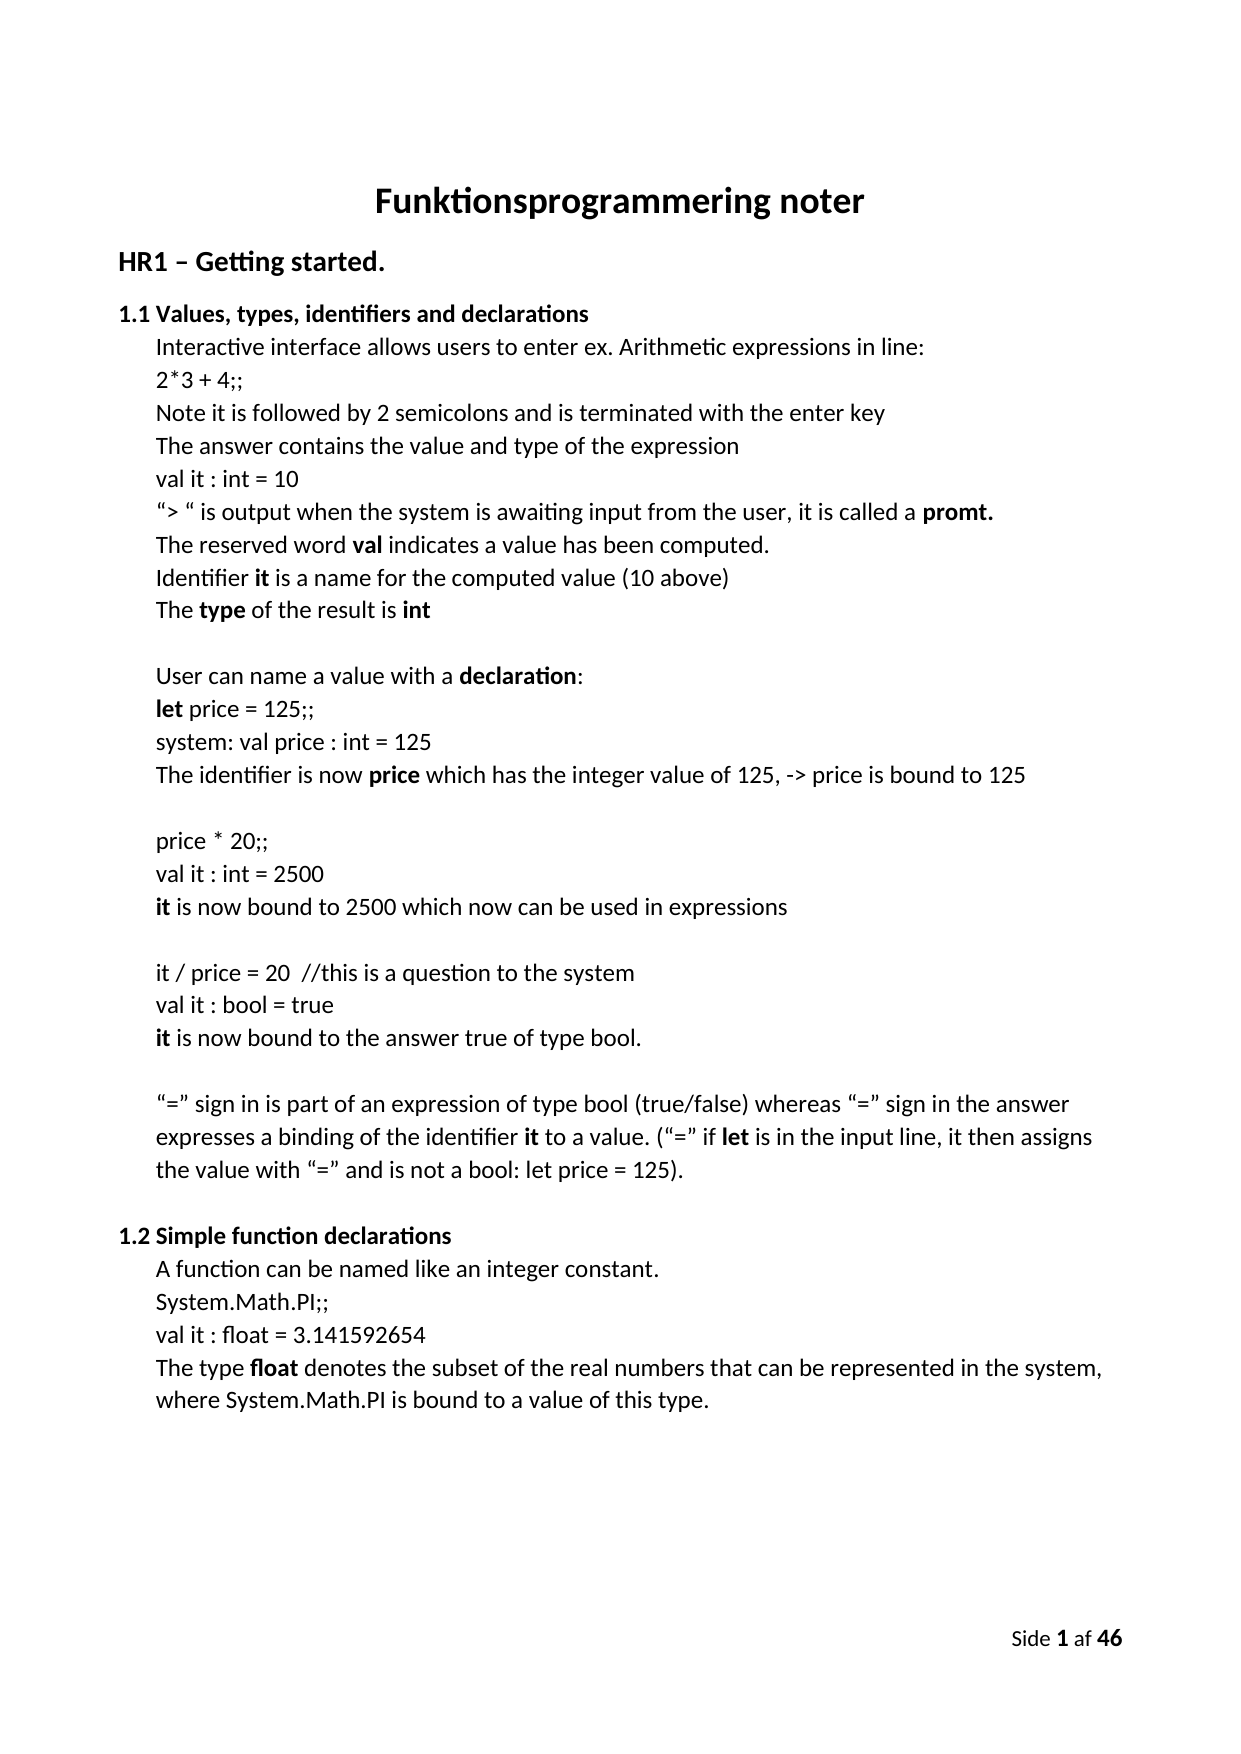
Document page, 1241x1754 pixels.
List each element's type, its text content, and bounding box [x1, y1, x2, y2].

list Identifier it is a name for the computed value (10 above) [156, 562, 1122, 592]
list User can name a value with a declaration: [156, 661, 1122, 691]
list val it : float = 3.141592654 [156, 1319, 1122, 1349]
list The reserved word val indicates a value has been computed. [156, 529, 1122, 559]
text Funktionsprogrammering noter [118, 177, 1122, 223]
list “> “ is output when the system is awaiting input from the user, it is called a promt. [156, 496, 1122, 526]
list The type float denotes the subset of the real numbers that can be represented in the system, where System.Math.PI is bound to a value of this type. [156, 1352, 1122, 1415]
list Values, types, identifiers and declarations [118, 298, 1122, 329]
list 2*3 + 4;; [156, 364, 1122, 395]
list it is now bound to the answer true of type bool. [156, 1023, 1122, 1053]
list Simple function declarations [118, 1220, 1122, 1251]
list val it : int = 2500 [156, 858, 1122, 888]
list it / price = 20 //this is a question to the system [156, 957, 1122, 987]
list it is now bound to 2500 which now can be used in expressions [156, 891, 1122, 921]
list A function can be named like an integer constant. [156, 1253, 1122, 1283]
list price * 20;; [156, 825, 1122, 856]
list Note it is followed by 2 semicolons and is terminated with the enter key [156, 397, 1122, 428]
list The answer contains the value and type of the expression [156, 430, 1122, 461]
list The type of the result is int [156, 595, 1122, 625]
list The identifier is now price which has the integer value of 125, -> price is bound to 125 [156, 759, 1122, 790]
list let price = 125;; [156, 693, 1122, 724]
list Interactive interface allows users to enter ex. Arithmetic expressions in line: [156, 331, 1122, 362]
list val it : int = 10 [156, 463, 1122, 493]
text HR1 – Getting started. [118, 243, 1122, 279]
list system: val price : int = 125 [156, 726, 1122, 757]
list “=” sign in is part of an expression of type bool (true/false) whereas “=” sign in the answer expresses a binding of the identifier it to a value. (“=” if let is in the input line, it then assigns the value with “=” and is not a bool: let price = 125). [156, 1088, 1122, 1185]
list System.Math.PI;; [156, 1286, 1122, 1316]
list val it : bool = true [156, 990, 1122, 1020]
